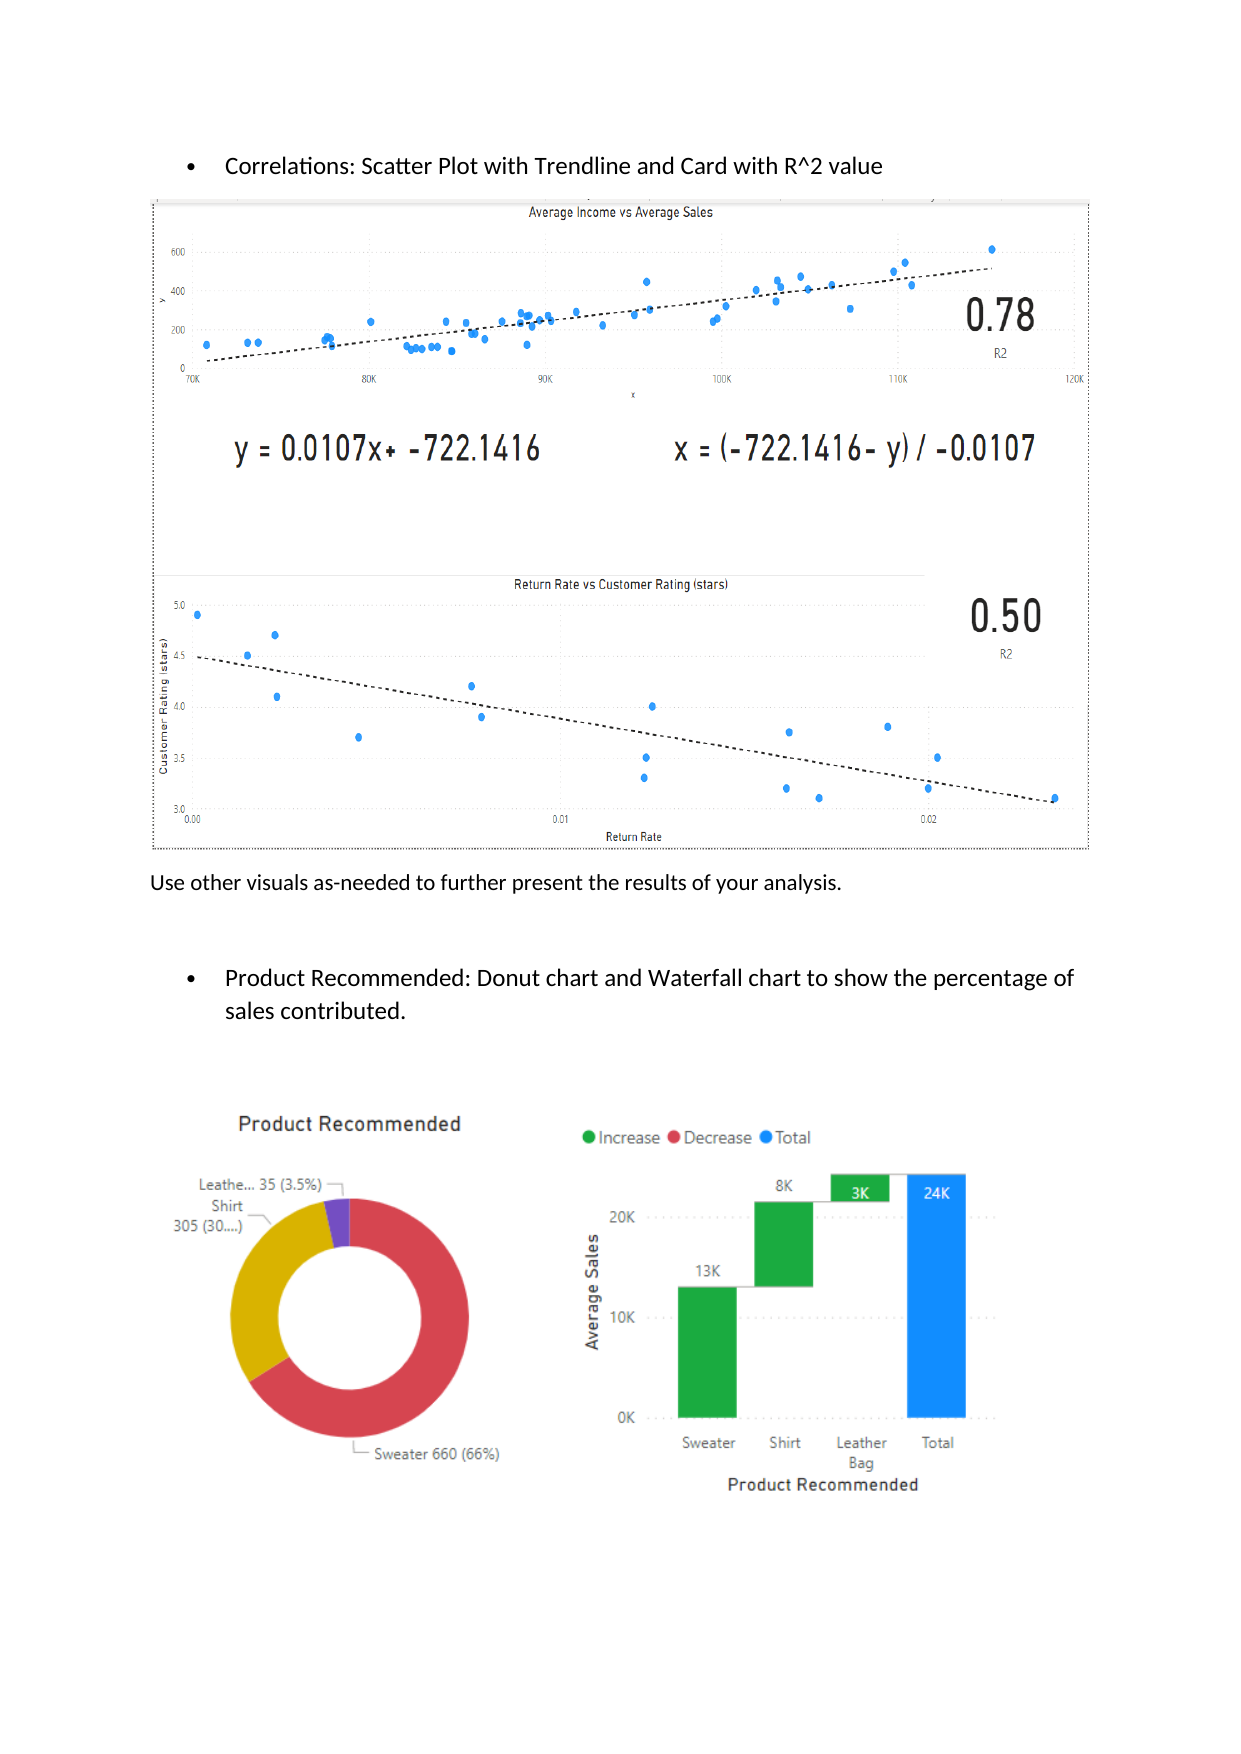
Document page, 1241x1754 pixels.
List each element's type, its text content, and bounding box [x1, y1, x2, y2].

list Product Recommended: Donut chart and Waterfall chart to show the percentage of sales contributed. [187, 962, 1090, 1026]
list Correlations: Scatter Plot with Trendline and Card with R^2 value [187, 150, 1090, 181]
picture [150, 1091, 1015, 1497]
picture [150, 199, 1090, 850]
text Use other visuals as-needed to further present the results of your analysis. [150, 868, 1090, 896]
